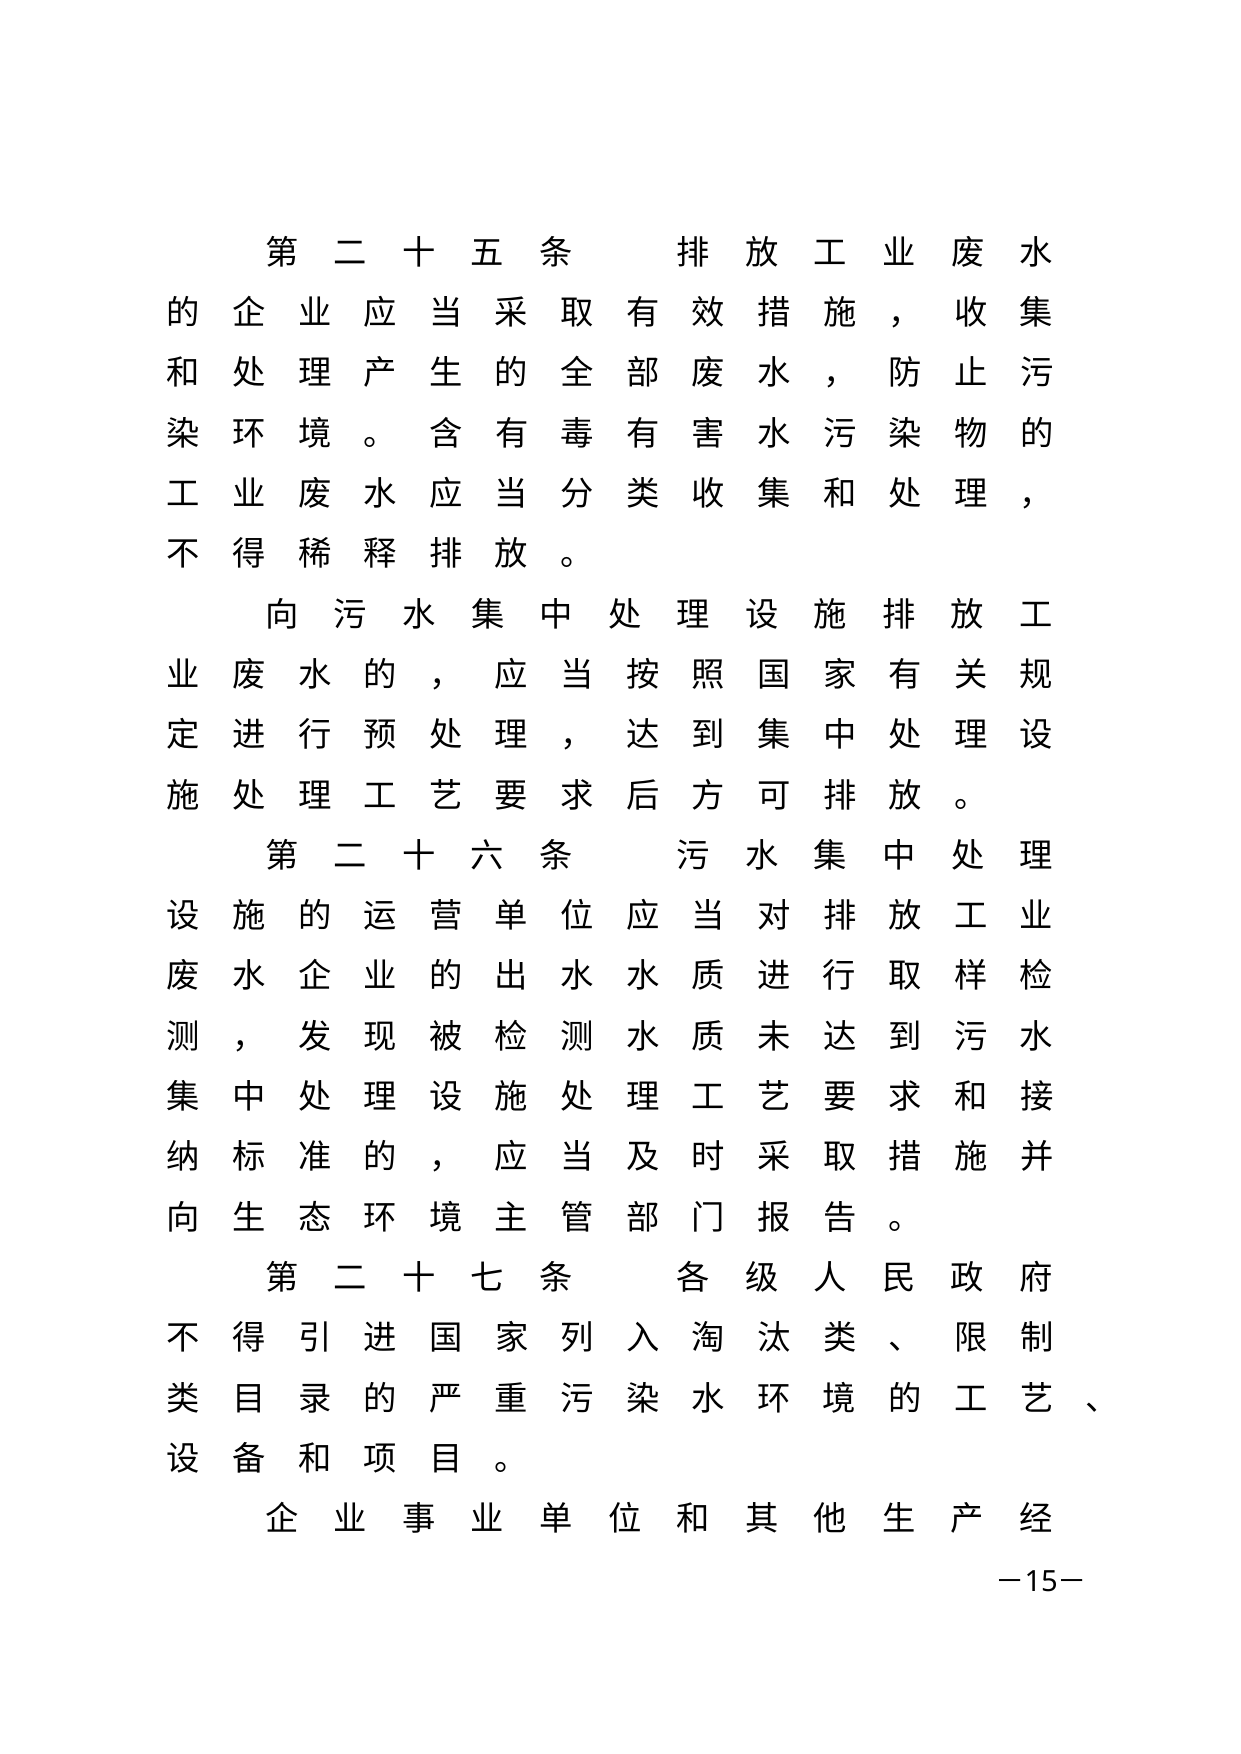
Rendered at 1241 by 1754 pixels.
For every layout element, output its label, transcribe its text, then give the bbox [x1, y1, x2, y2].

text 第二十五条 排放工业废水的企业应当采取有效措施，收集和处理产生的全部废水，防止污染环境。含有毒有害水污染物的工业废水应当分类收集和处理，不得稀释排放。 [167, 219, 1085, 581]
text 第二十六条 污水集中处理设施的运营单位应当对排放工业废水企业的出水水质进行取样检测，发现被检测水质未达到污水集中处理设施处理工艺要求和接纳标准的，应当及时采取措施并向生态环境主管部门报告。 [167, 823, 1085, 1245]
text 第二十七条 各级人民政府不得引进国家列入淘汰类、限制类目录的严重污染水环境的工艺、设备和项目。 [167, 1245, 1085, 1486]
text 企业事业单位和其他生产经营者应当在规定的期限内停止生产、销售、进口或者使用国家列入淘汰类目录的工艺、设备，被淘汰的设备不得转让给他人使用。 [167, 1486, 1085, 1546]
text 向污水集中处理设施排放工业废水的，应当按照国家有关规定进行预处理，达到集中处理设施处理工艺要求后方可排放。 [167, 581, 1085, 823]
